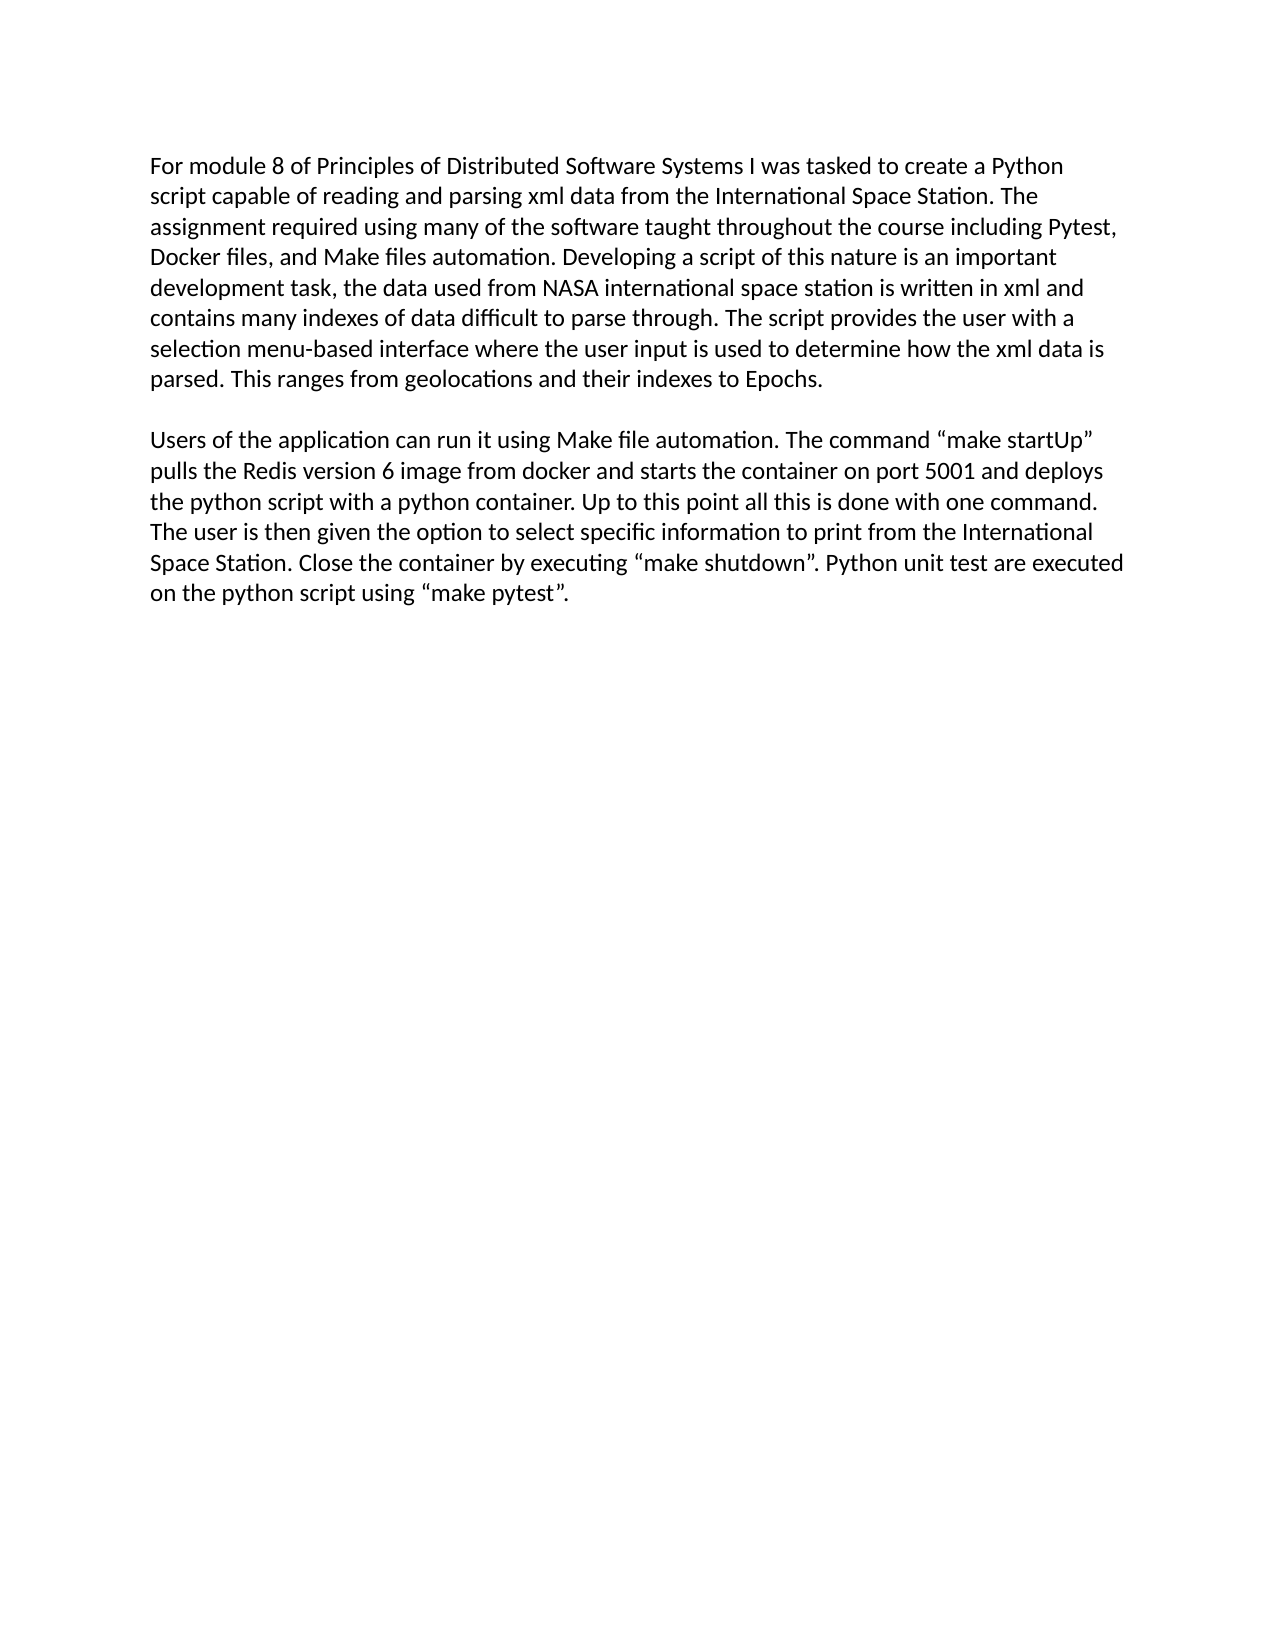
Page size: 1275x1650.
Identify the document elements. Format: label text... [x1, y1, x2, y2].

text Users of the application can run it using Make file automation. The command “make startUp” pulls the Redis version 6 image from docker and starts the container on port 5001 and deploys the python script with a python container. Up to this point all this is done with one command. The user is then given the option to select specific information to print from the International Space Station. Close the container by executing “make shutdown”. Python unit test are executed on the python script using “make pytest”. [150, 425, 1125, 608]
text For module 8 of Principles of Distributed Software Systems I was tasked to create a Python script capable of reading and parsing xml data from the International Space Station. The assignment required using many of the software taught throughout the course including Pytest, Docker files, and Make files automation. Developing a script of this nature is an important development task, the data used from NASA international space station is written in xml and contains many indexes of data difficult to parse through. The script provides the user with a selection menu-based interface where the user input is used to determine how the xml data is parsed. This ranges from geolocations and their indexes to Epochs. [150, 150, 1125, 394]
